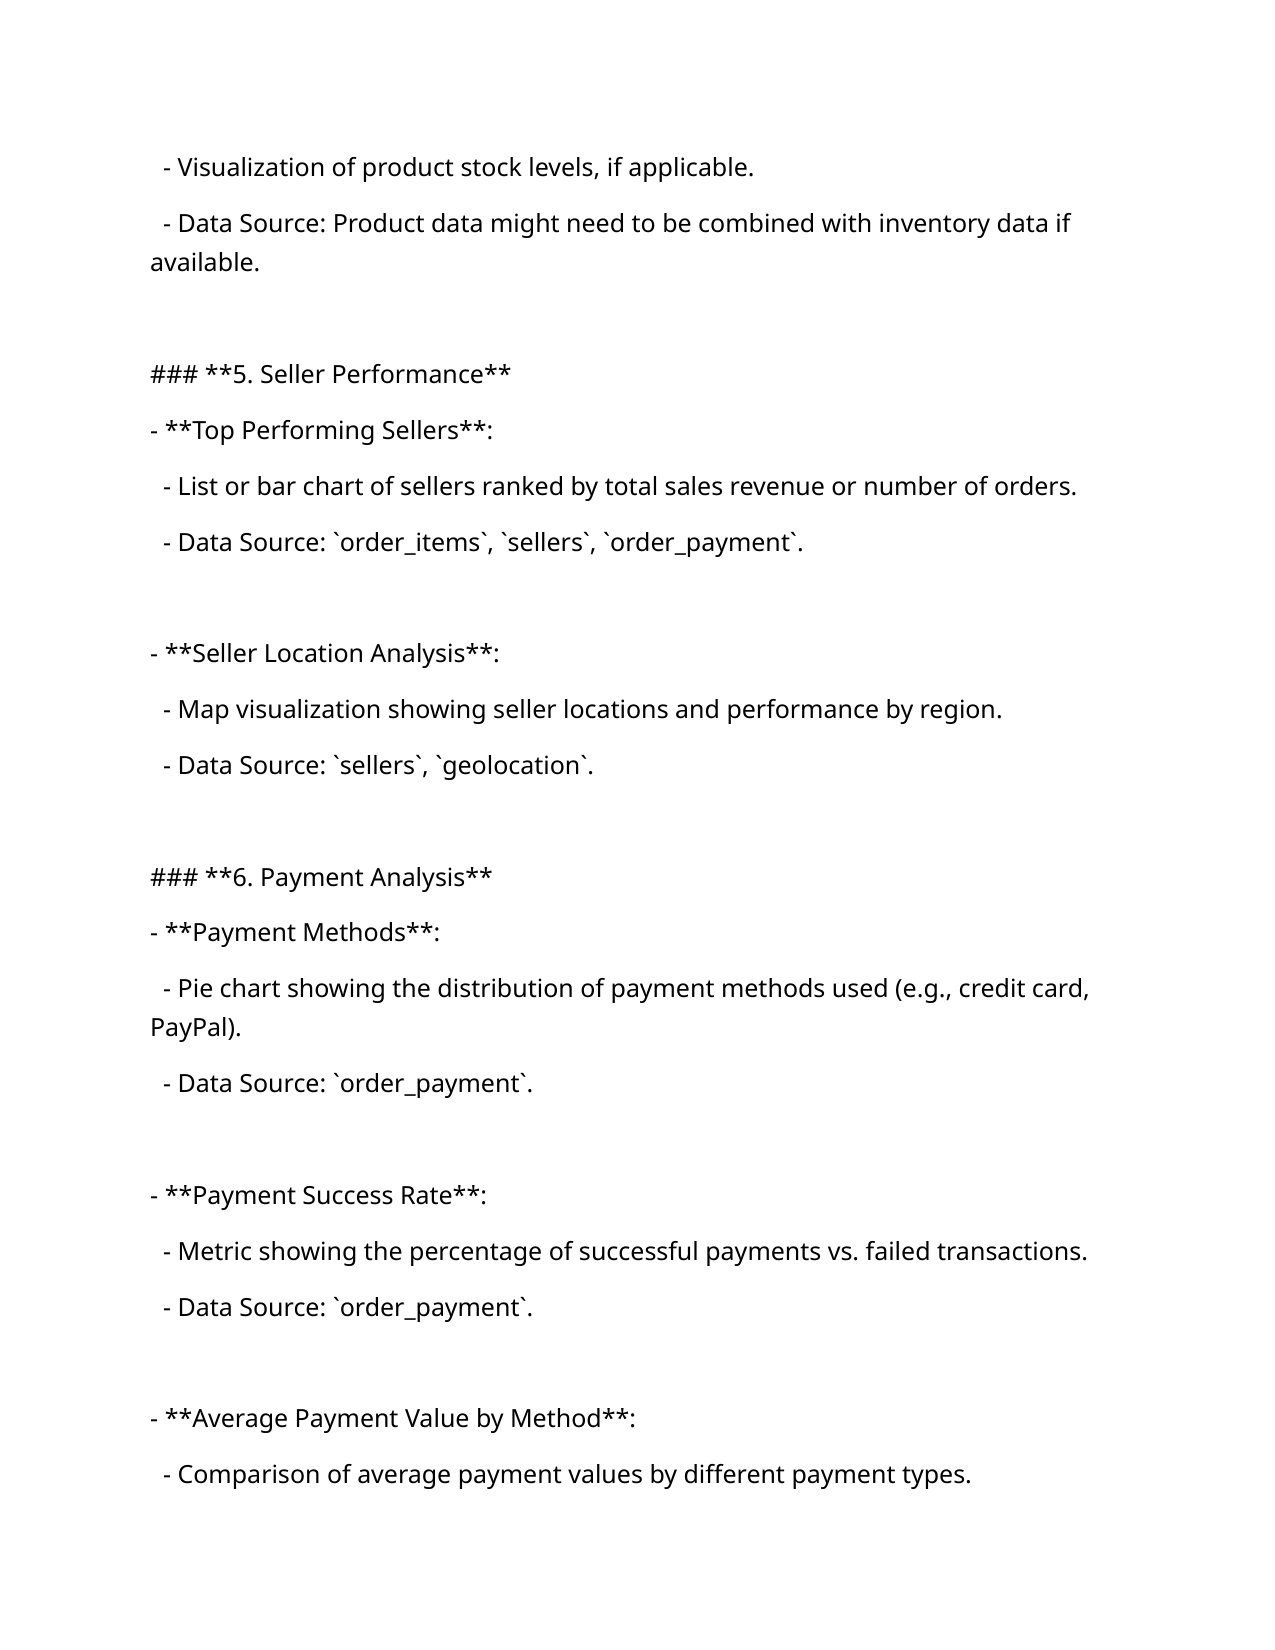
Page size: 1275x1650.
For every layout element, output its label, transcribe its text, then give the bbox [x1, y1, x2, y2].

text - Data Source: `sellers`, `geolocation`. [150, 747, 1125, 782]
text - **Top Performing Sellers**: [150, 412, 1125, 447]
text - **Payment Success Rate**: [150, 1177, 1125, 1212]
text - Comparison of average payment values by different payment types. [150, 1457, 1125, 1491]
text - **Seller Location Analysis**: [150, 636, 1125, 670]
text - Data Source: `order_payment`. [150, 1066, 1125, 1100]
text ### **5. Seller Performance** [150, 357, 1125, 391]
text - **Payment Methods**: [150, 915, 1125, 949]
text - Metric showing the percentage of successful payments vs. failed transactions. [150, 1233, 1125, 1267]
text - Visualization of product stock levels, if applicable. [150, 150, 1125, 184]
text ### **6. Payment Analysis** [150, 859, 1125, 893]
text - Data Source: Product data might need to be combined with inventory data if available. [150, 206, 1125, 279]
text - Pie chart showing the distribution of payment methods used (e.g., credit card, PayPal). [150, 971, 1125, 1044]
text - List or bar chart of sellers ranked by total sales revenue or number of orders. [150, 468, 1125, 502]
text - **Average Payment Value by Method**: [150, 1401, 1125, 1435]
text - Data Source: `order_payment`. [150, 1289, 1125, 1323]
text - Map visualization showing seller locations and performance by region. [150, 692, 1125, 726]
text - Data Source: `order_items`, `sellers`, `order_payment`. [150, 524, 1125, 558]
